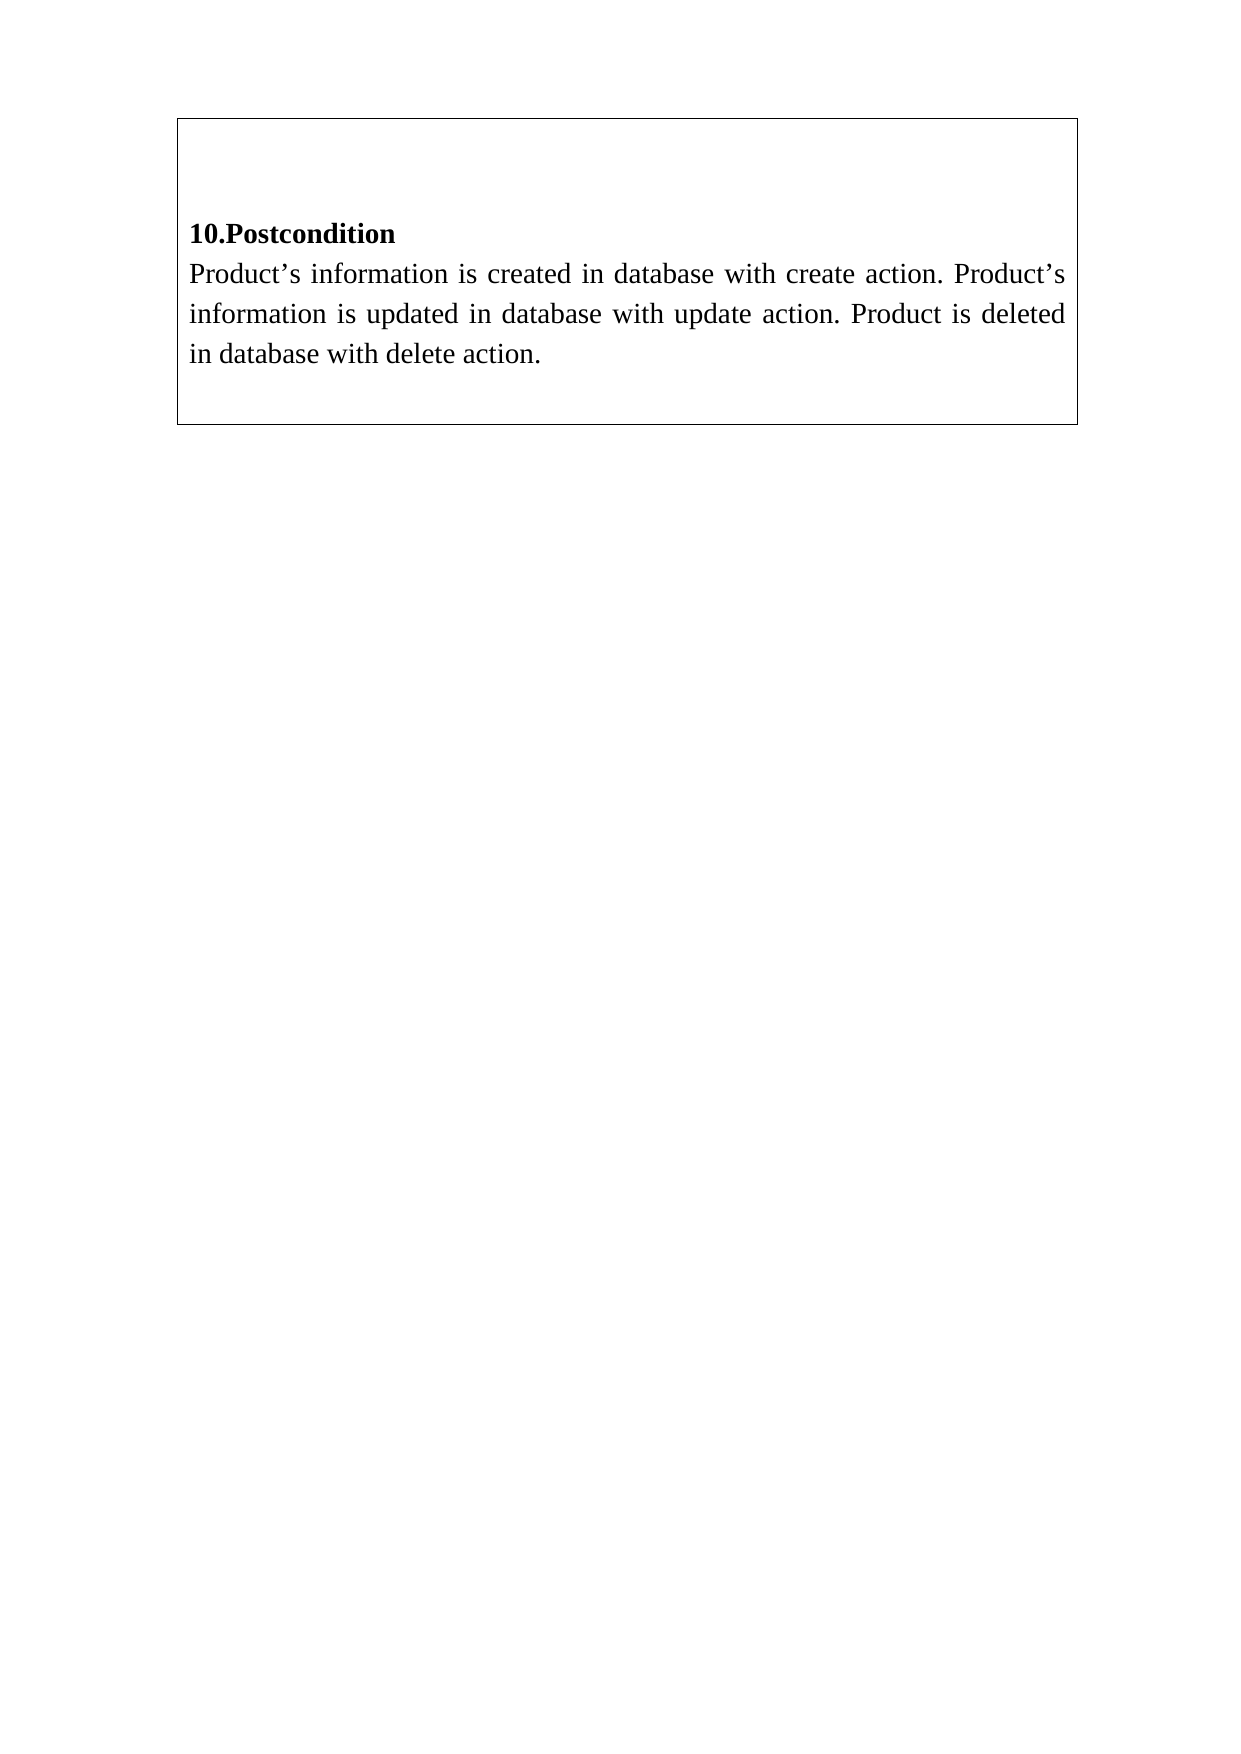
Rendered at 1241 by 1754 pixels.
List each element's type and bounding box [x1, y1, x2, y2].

table_header [178, 119, 1077, 424]
